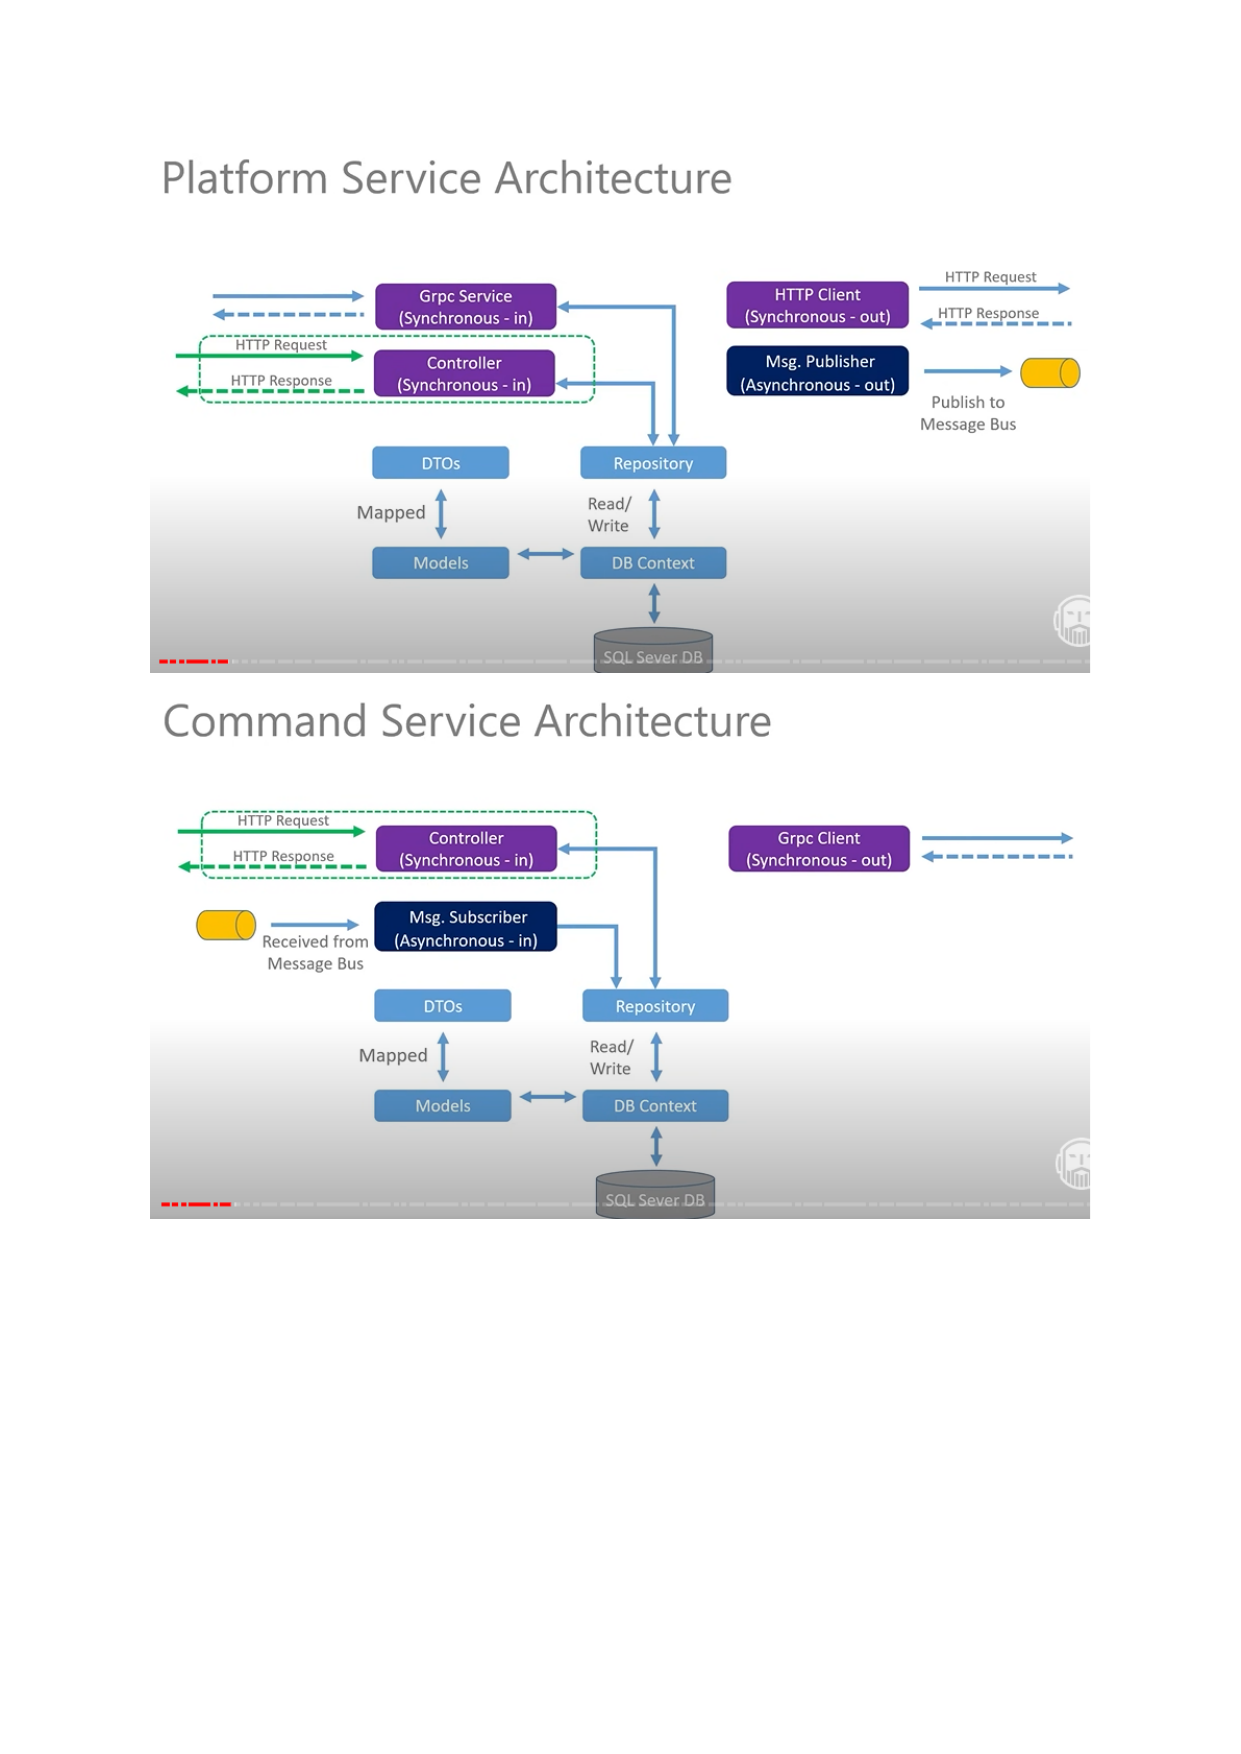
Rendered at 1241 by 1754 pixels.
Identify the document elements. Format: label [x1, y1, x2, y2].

picture [150, 691, 1091, 1219]
picture [150, 150, 1091, 673]
